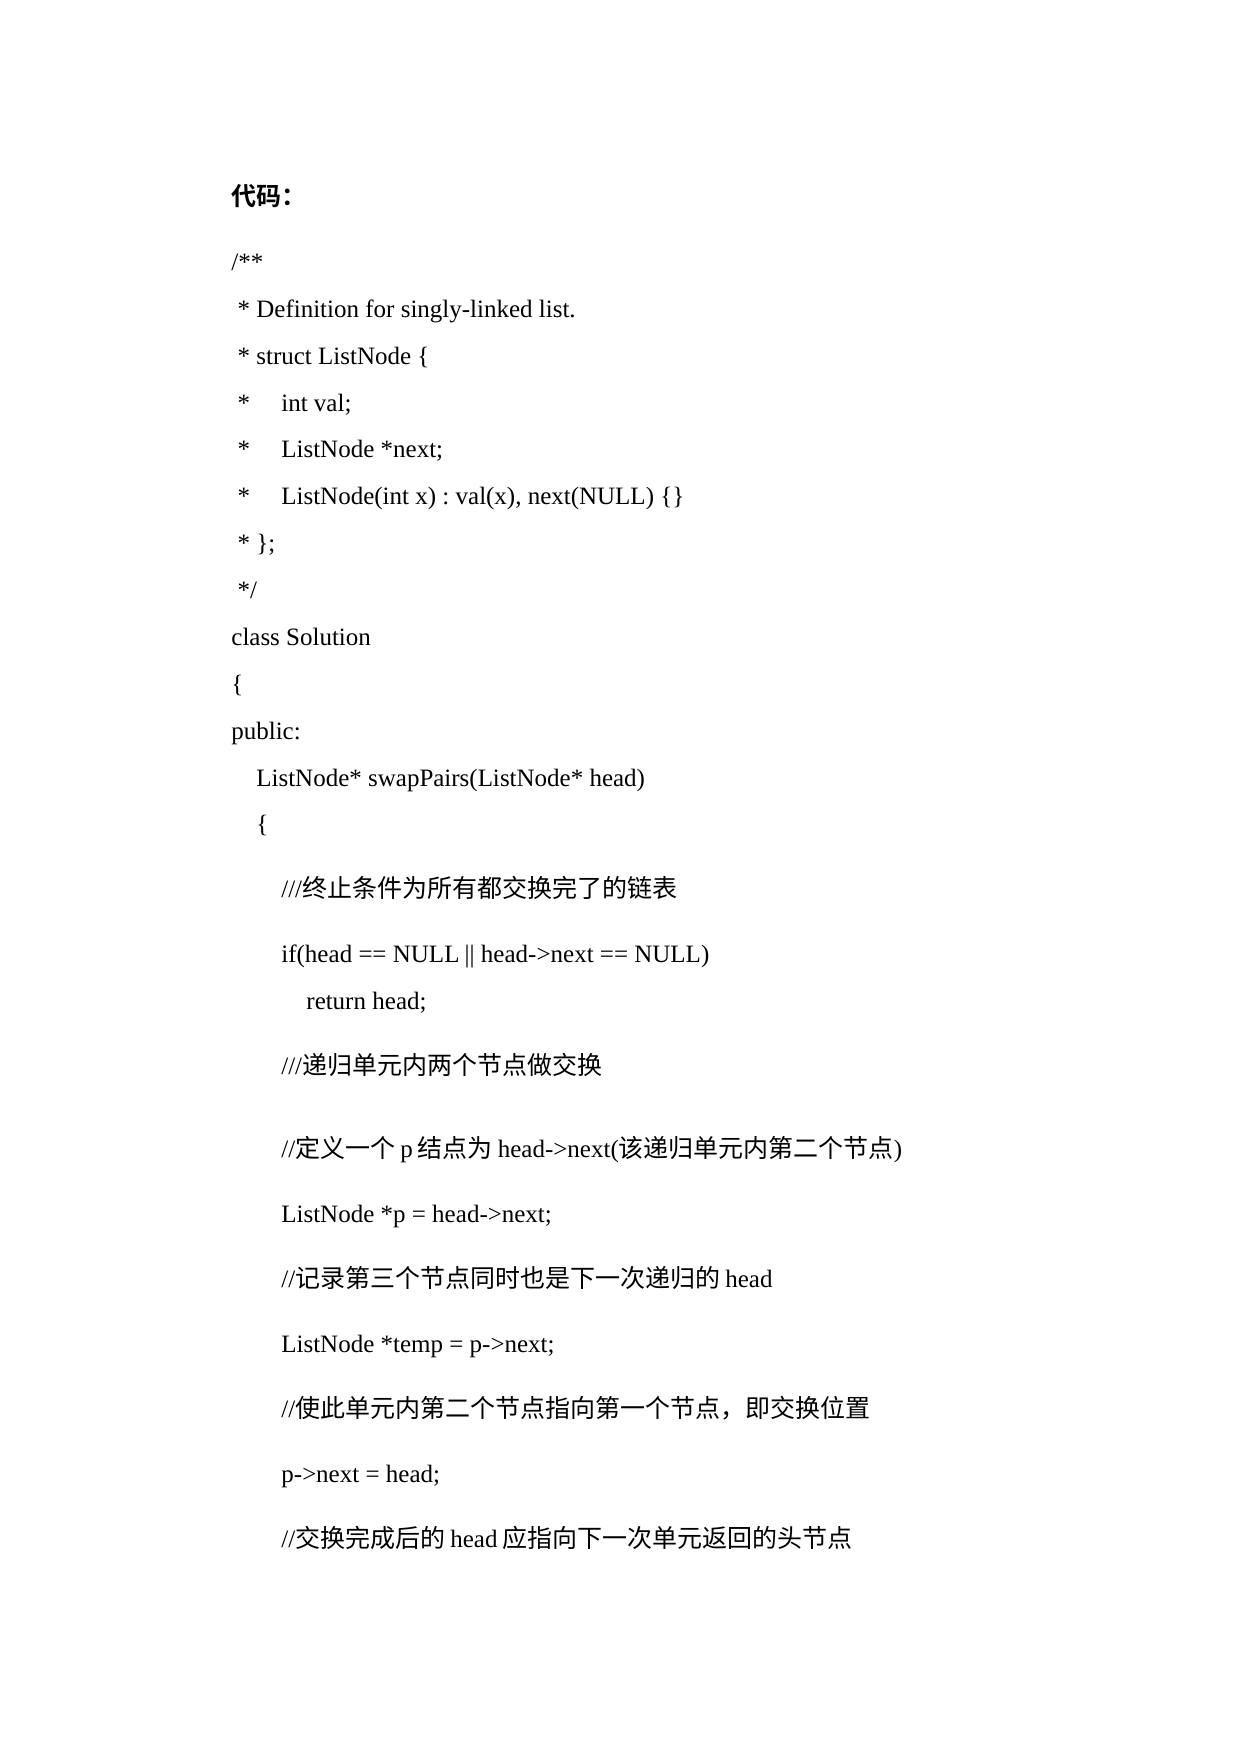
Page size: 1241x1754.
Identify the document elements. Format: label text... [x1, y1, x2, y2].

text * ListNode *next; [187, 433, 1053, 465]
text class Solution [187, 620, 1053, 653]
text if(head == NULL || head->next == NULL) [187, 938, 1053, 970]
text /** [187, 245, 1053, 278]
text { [187, 808, 1053, 840]
text //记录第三个节点同时也是下一次递归的head [187, 1244, 1053, 1309]
text */ [187, 573, 1053, 606]
text ListNode *p = head->next; [187, 1198, 1053, 1230]
text 代码： [187, 162, 1053, 227]
text //定义一个p结点为head->next(该递归单元内第二个节点) [187, 1114, 1053, 1179]
text * }; [187, 526, 1053, 559]
text public: [187, 714, 1053, 746]
text * ListNode(int x) : val(x), next(NULL) {} [187, 479, 1053, 512]
text ListNode *temp = p->next; [187, 1328, 1053, 1360]
text * Definition for singly-linked list. [187, 292, 1053, 324]
text ///终止条件为所有都交换完了的链表 [187, 854, 1053, 919]
text * struct ListNode { [187, 339, 1053, 371]
text return head; [187, 984, 1053, 1017]
text * int val; [187, 386, 1053, 418]
text { [187, 667, 1053, 699]
text //交换完成后的head应指向下一次单元返回的头节点 [187, 1504, 1053, 1569]
text ListNode* swapPairs(ListNode* head) [187, 761, 1053, 793]
text //使此单元内第二个节点指向第一个节点，即交换位置 [187, 1374, 1053, 1439]
text ///递归单元内两个节点做交换 [187, 1031, 1053, 1096]
text p->next = head; [187, 1458, 1053, 1490]
